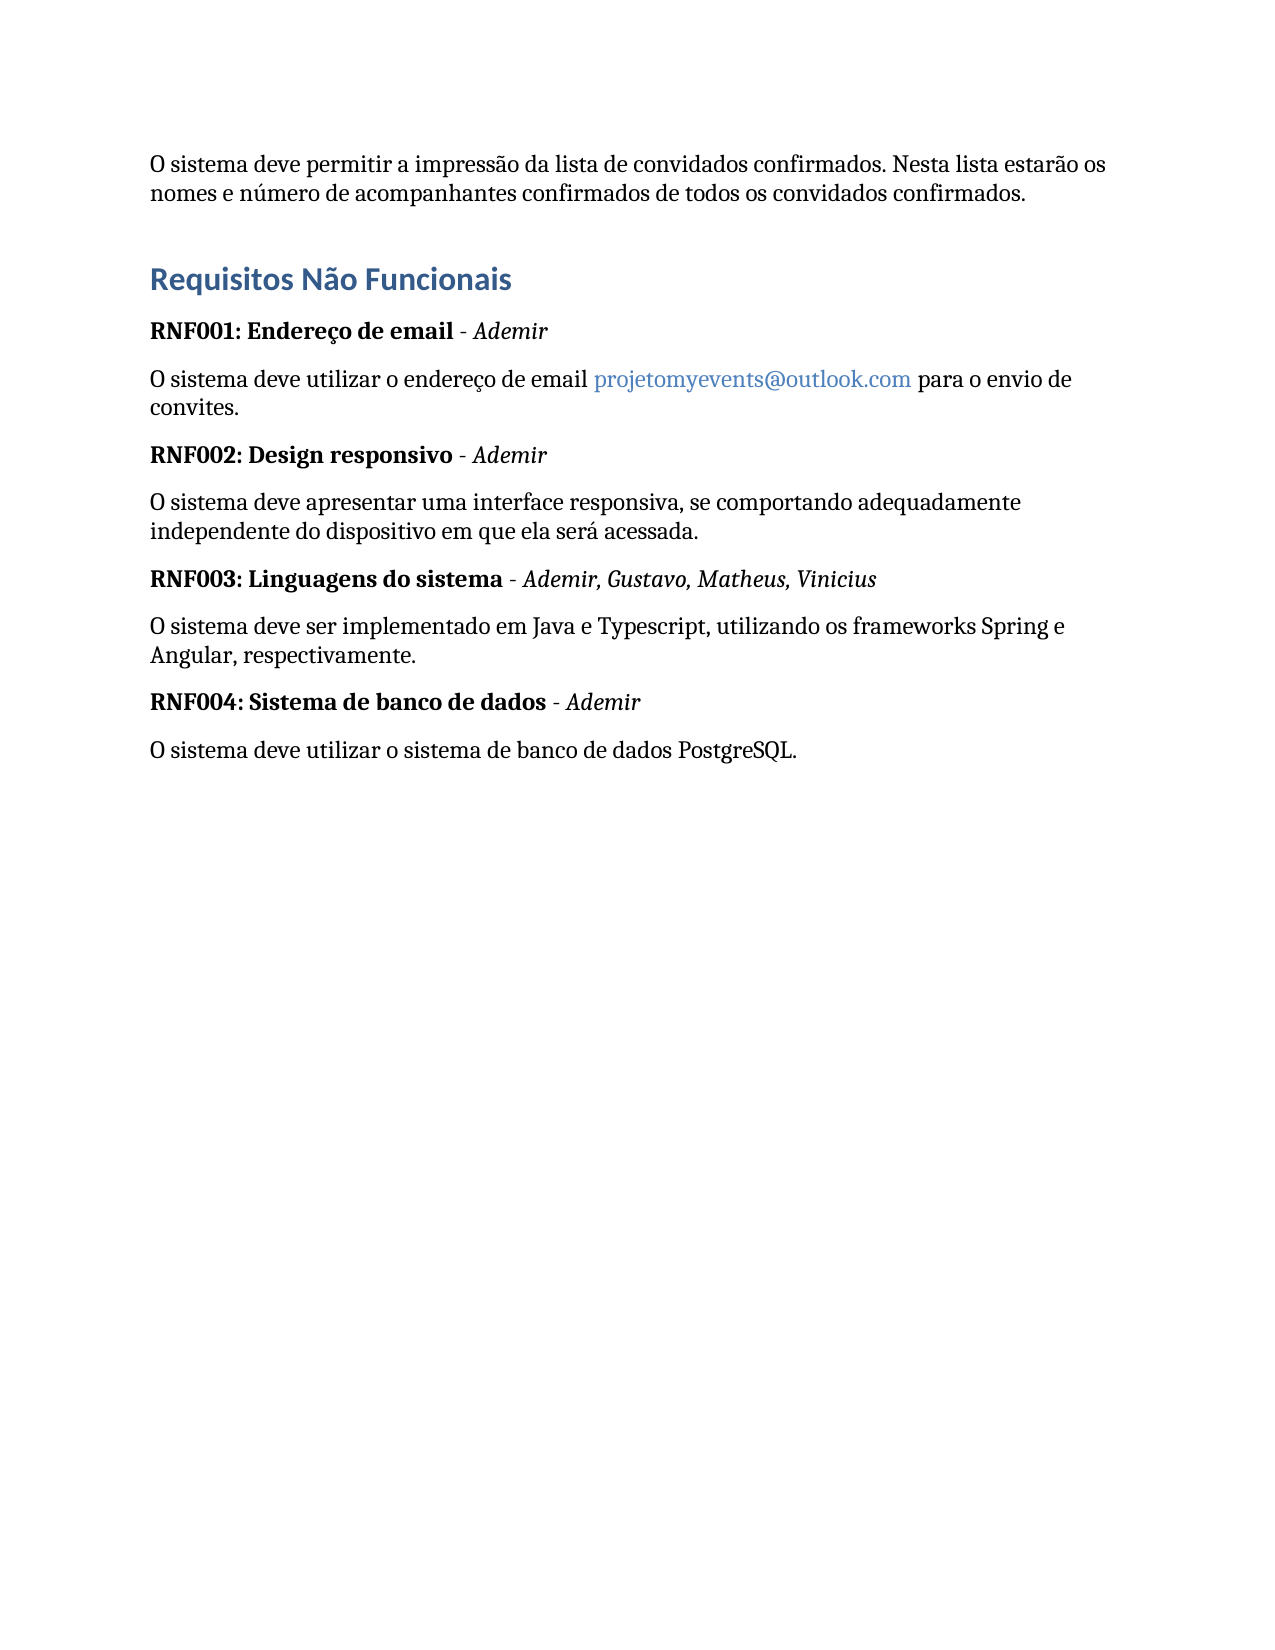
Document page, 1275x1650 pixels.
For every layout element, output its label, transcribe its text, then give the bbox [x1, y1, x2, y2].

text RNF001: Endereço de email - Ademir [150, 317, 1125, 346]
text O sistema deve utilizar o sistema de banco de dados PostgreSQL. [150, 736, 1125, 764]
text O sistema deve ser implementado em Java e Typescript, utilizando os frameworks Spring e Angular, respectivamente. [150, 612, 1125, 669]
text O sistema deve apresentar uma interface responsiva, se comportando adequadamente independente do dispositivo em que ela será acessada. [150, 488, 1125, 546]
text RNF004: Sistema de banco de dados - Ademir [150, 688, 1125, 717]
text O sistema deve utilizar o endereço de email projetomyevents@outlook.com para o envio de convites. [150, 364, 1125, 422]
text RNF002: Design responsivo - Ademir [150, 441, 1125, 469]
subtitle Requisitos Não Funcionais [150, 257, 1125, 298]
text RNF003: Linguagens do sistema - Ademir, Gustavo, Matheus, Vinicius [150, 564, 1125, 593]
